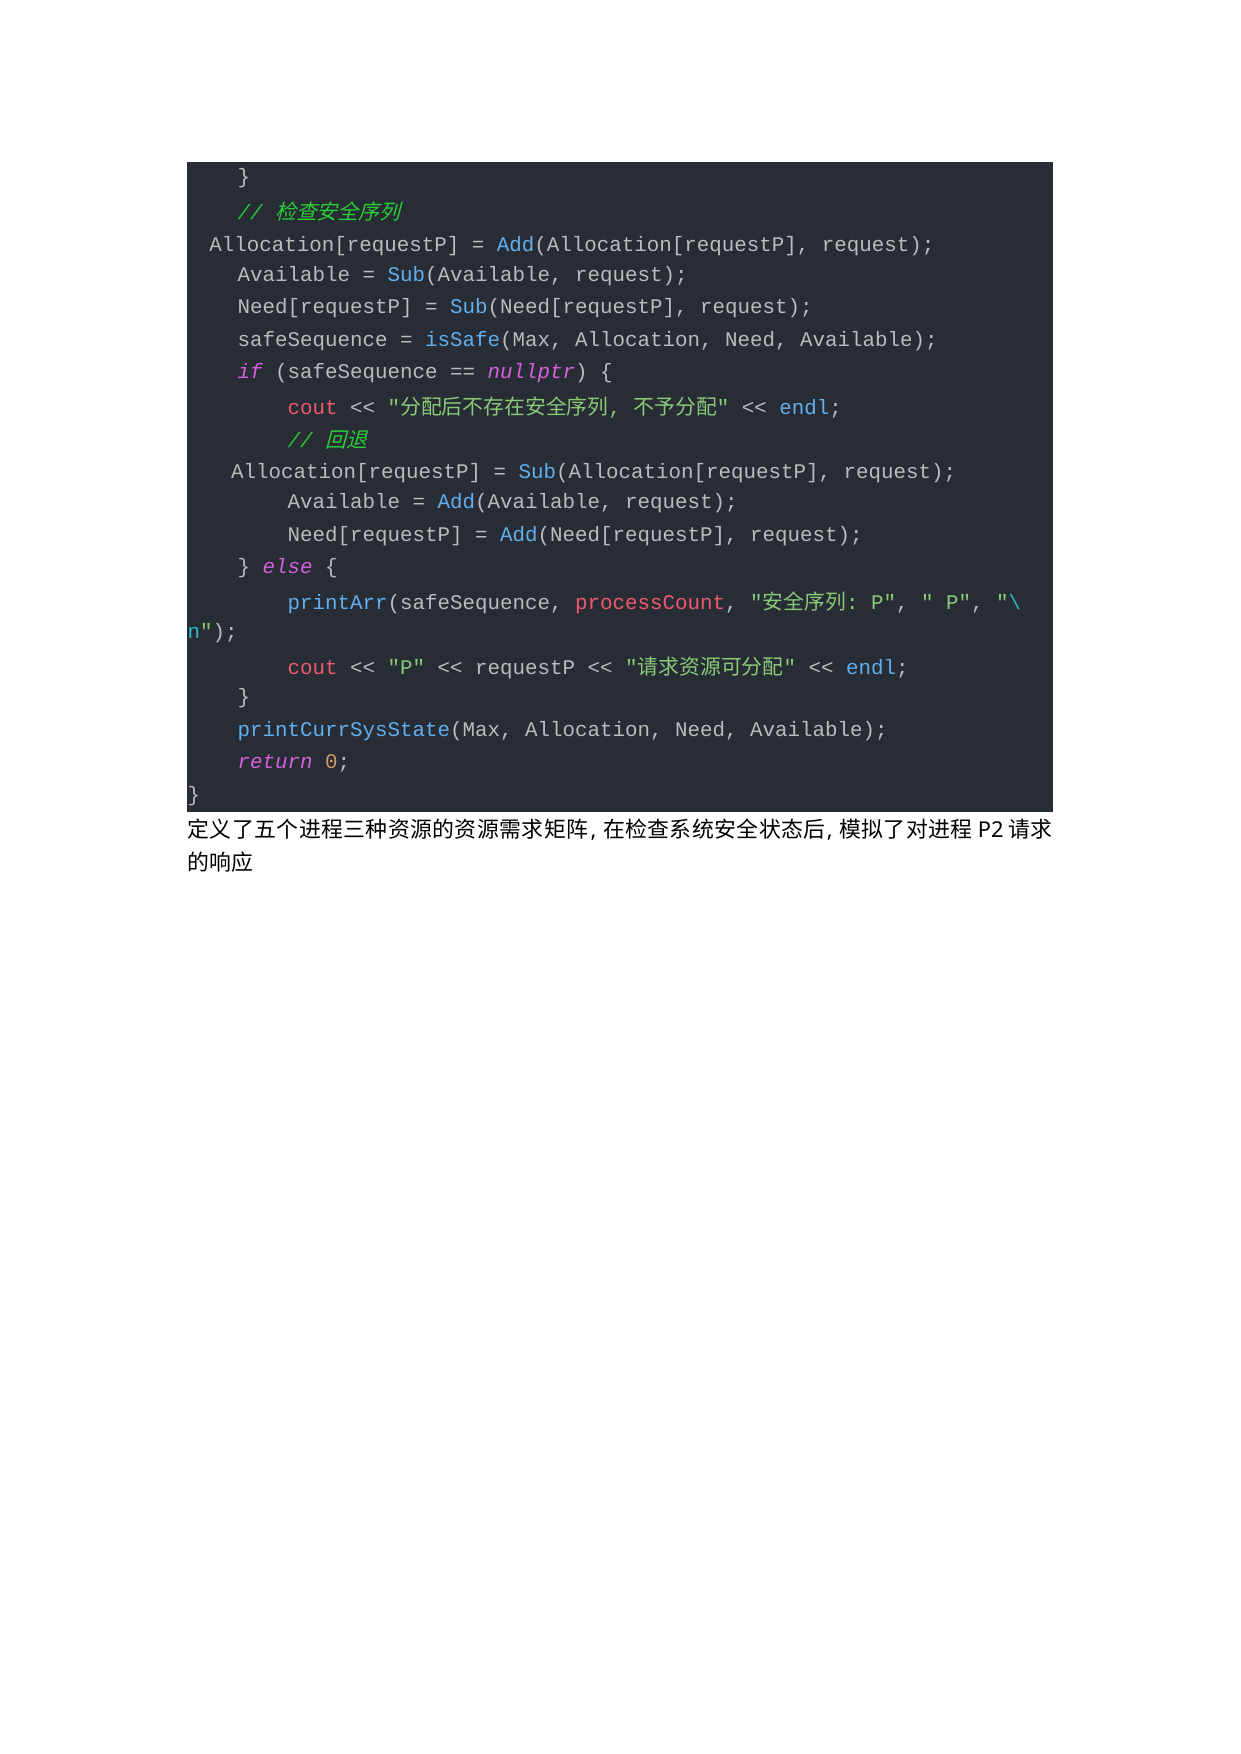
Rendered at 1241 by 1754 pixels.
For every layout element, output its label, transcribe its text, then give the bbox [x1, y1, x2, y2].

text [187, 162, 1053, 812]
text 定义了五个进程三种资源的资源需求矩阵, 在检查系统安全状态后, 模拟了对进程P2请求的响应 [187, 812, 1053, 877]
